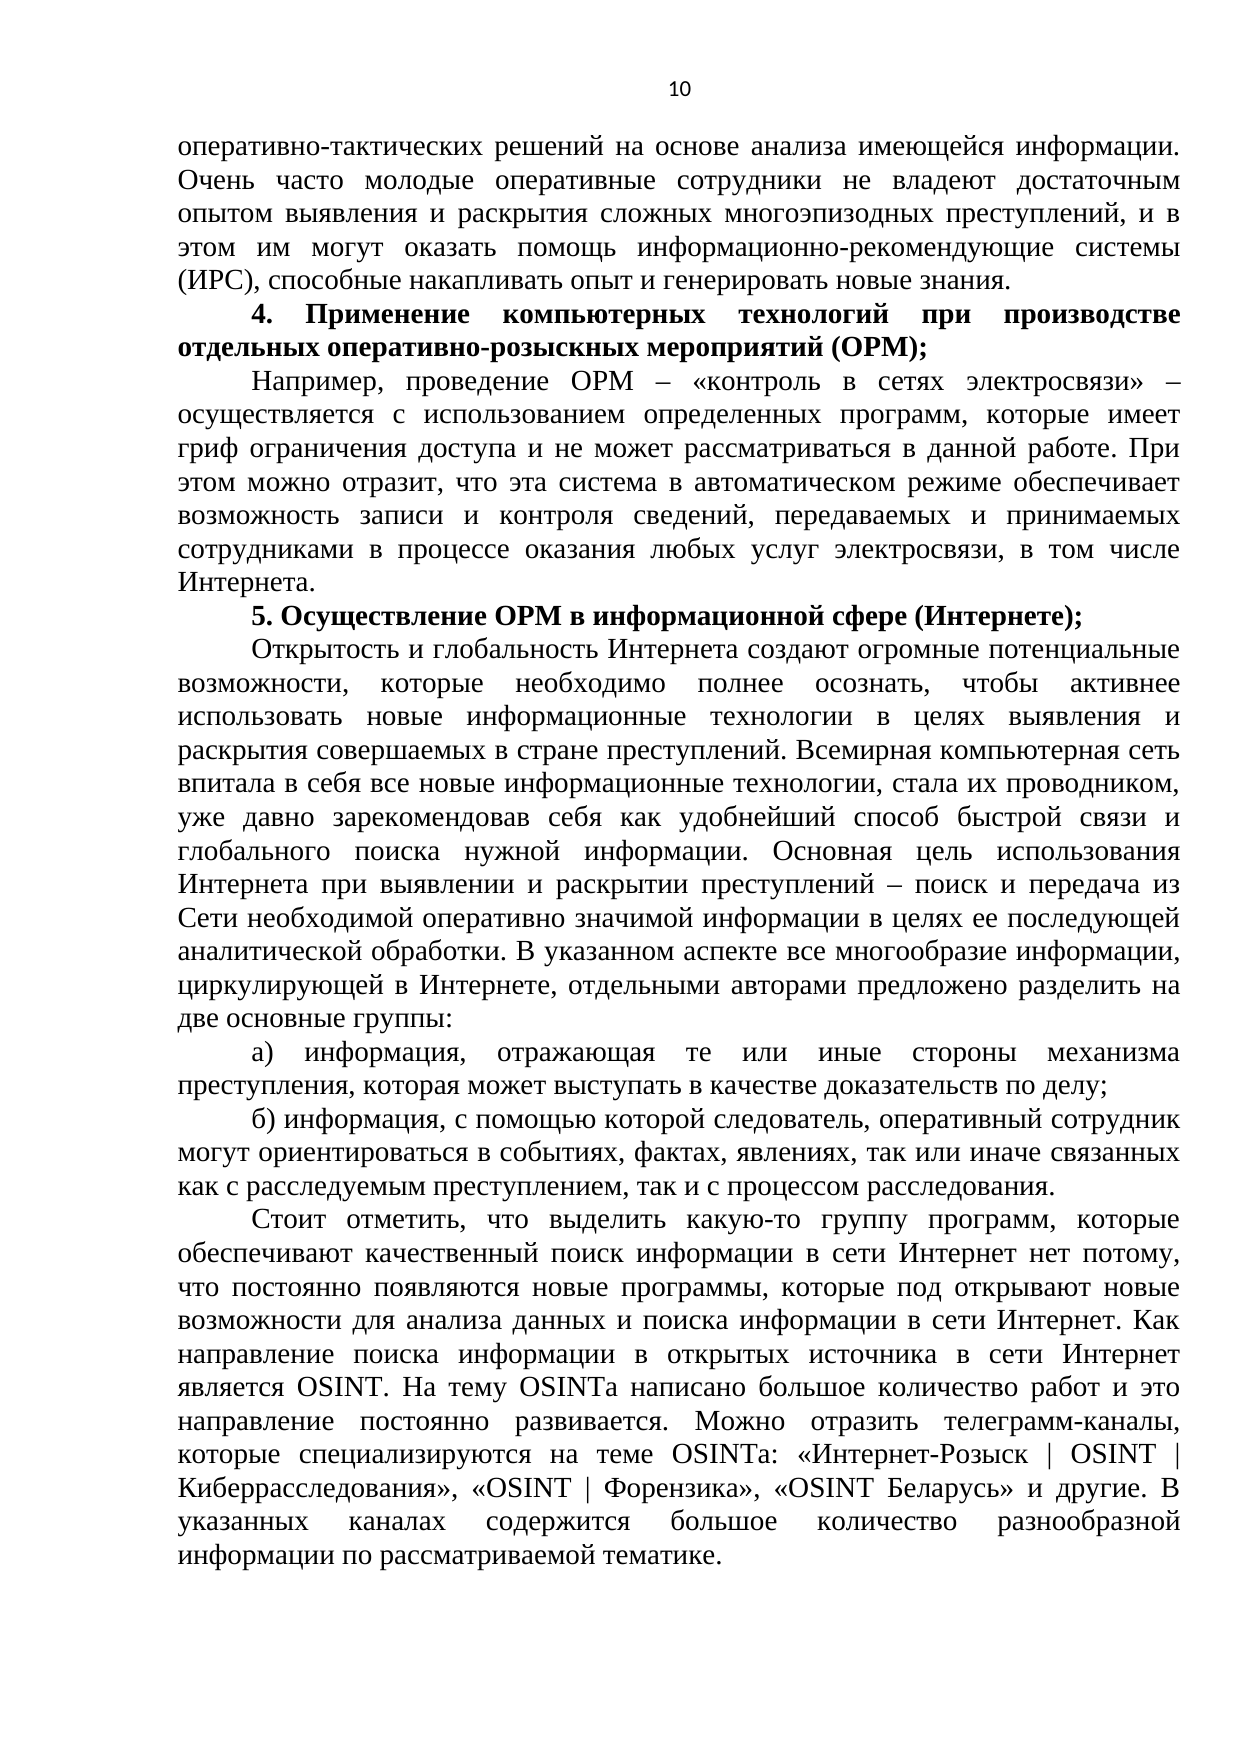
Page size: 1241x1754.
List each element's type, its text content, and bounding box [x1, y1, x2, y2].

text б) информация, с помощью которой следователь, оперативный сотрудник могут ориентироваться в событиях, фактах, явлениях, так или иначе связанных как с расследуемым преступлением, так и с процессом расследования. [177, 1101, 1181, 1202]
text Например, проведение ОРМ – «контроль в сетях электросвязи» – осуществляется с использованием определенных программ, которые имеет гриф ограничения доступа и не может рассматриваться в данной работе. При этом можно отразит, что эта система в автоматическом режиме обеспечивает возможность записи и контроля сведений, передаваемых и принимаемых сотрудниками в процессе оказания любых услуг электросвязи, в том числе Интернета. [177, 363, 1181, 598]
text Стоит отметить, что выделить какую-то группу программ, которые обеспечивают качественный поиск информации в сети Интернет нет потому, что постоянно появляются новые программы, которые под открывают новые возможности для анализа данных и поиска информации в сети Интернет. Как направление поиска информации в открытых источника в сети Интернет является OSINT. На тему OSINTa написано большое количество работ и это направление постоянно развивается. Можно отразить телеграмм-каналы, которые специализируются на теме OSINTa: «Интернет-Розыск | OSINT | Киберрасследования», «OSINT | Форензика», «OSINT Беларусь» и другие. В указанных каналах содержится большое количество разнообразной информации по рассматриваемой тематике. [177, 1202, 1181, 1571]
text Открытость и глобальность Интернета создают огромные потенциальные возможности, которые необходимо полнее осознать, чтобы активнее использовать новые информационные технологии в целях выявления и раскрытия совершаемых в стране преступлений. Всемирная компьютерная сеть впитала в себя все новые информационные технологии, стала их проводником, уже давно зарекомендовав себя как удобнейший способ быстрой связи и глобального поиска нужной информации. Основная цель использования Интернета при выявлении и раскрытии преступлений – поиск и передача из Сети необходимой оперативно значимой информации в целях ее последующей аналитической обработки. В указанном аспекте все многообразие информации, циркулирующей в Интернете, отдельными авторами предложено разделить на две основные группы: [177, 631, 1181, 1034]
text 4. Применение компьютерных технологий при производстве отдельных оперативно-розыскных мероприятий (ОРМ); [177, 296, 1181, 363]
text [177, 128, 1181, 296]
text 5. Осуществление ОРМ в информационной сфере (Интернете); [177, 598, 1181, 631]
text а) информация, отражающая те или иные стороны механизма преступления, которая может выступать в качестве доказательств по делу; [177, 1034, 1181, 1101]
